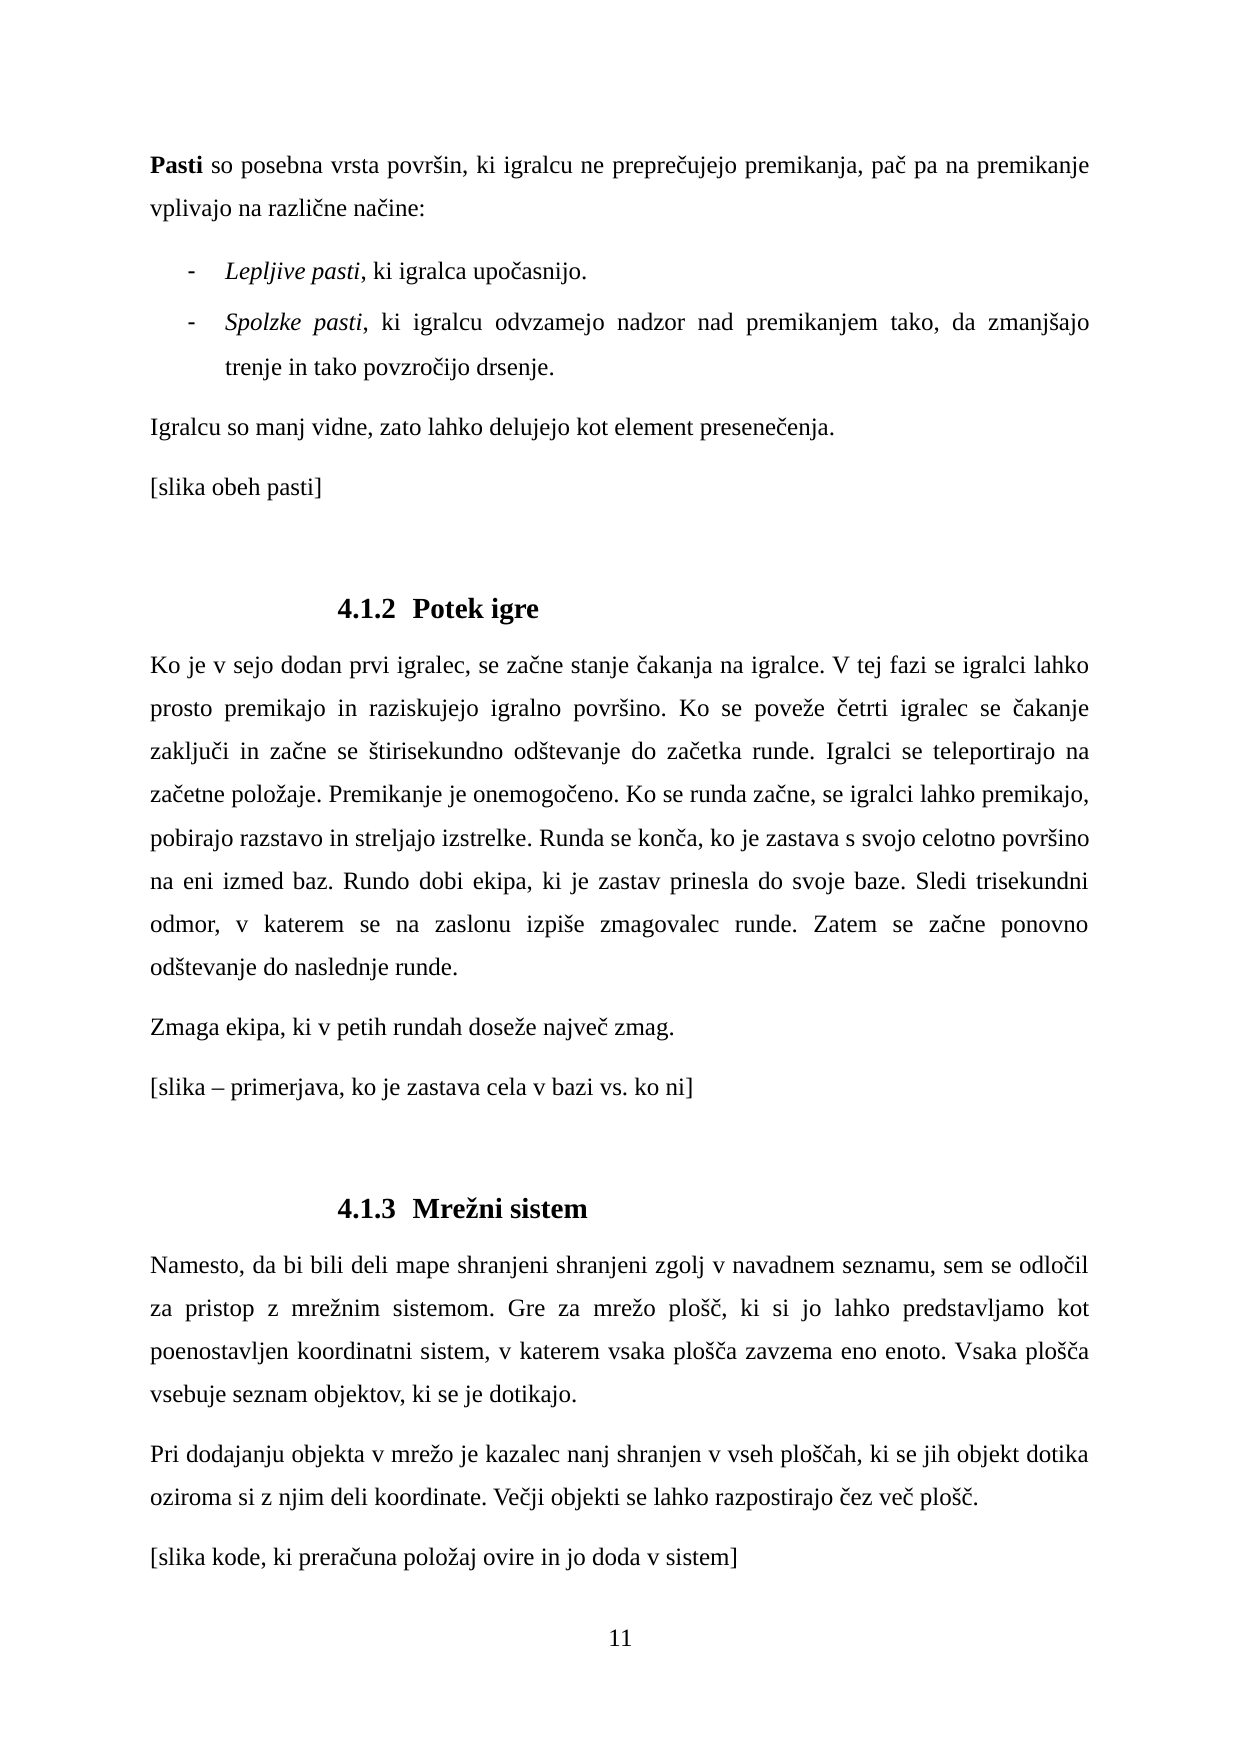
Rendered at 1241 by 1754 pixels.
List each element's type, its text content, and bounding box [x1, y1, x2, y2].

text Pasti so posebna vrsta površin, ki igralcu ne preprečujejo premikanja, pač pa na premikanje vplivajo na različne načine: [150, 150, 1090, 222]
list Lepljive pasti, ki igralca upočasnijo. [187, 253, 1090, 287]
subtitle Mrežni sistem [337, 1191, 1090, 1225]
text [slika – primerjava, ko je zastava cela v bazi vs. ko ni] [150, 1072, 1090, 1100]
text [slika obeh pasti] [150, 472, 1090, 501]
text Zmaga ekipa, ki v petih rundah doseže največ zmag. [150, 1012, 1090, 1041]
text Igralcu so manj vidne, zato lahko delujejo kot element presenečenja. [150, 412, 1090, 441]
text Pri dodajanju objekta v mrežo je kazalec nanj shranjen v vseh ploščah, ki se jih objekt dotika oziroma si z njim deli koordinate. Večji objekti se lahko razpostirajo čez več plošč. [150, 1439, 1090, 1511]
subtitle Potek igre [337, 592, 1090, 625]
text Namesto, da bi bili deli mape shranjeni shranjeni zgolj v navadnem seznamu, sem se odločil za pristop z mrežnim sistemom. Gre za mrežo plošč, ki si jo lahko predstavljamo kot poenostavljen koordinatni sistem, v katerem vsaka plošča zavzema eno enoto. Vsaka plošča vsebuje seznam objektov, ki se je dotikajo. [150, 1250, 1090, 1408]
list Spolzke pasti, ki igralcu odvzamejo nadzor nad premikanjem tako, da zmanjšajo trenje in tako povzročijo drsenje. [187, 304, 1090, 381]
text Ko je v sejo dodan prvi igralec, se začne stanje čakanja na igralce. V tej fazi se igralci lahko prosto premikajo in raziskujejo igralno površino. Ko se poveže četrti igralec se čakanje zaključi in začne se štirisekundno odštevanje do začetka runde. Igralci se teleportirajo na začetne položaje. Premikanje je onemogočeno. Ko se runda začne, se igralci lahko premikajo, pobirajo razstavo in streljajo izstrelke. Runda se konča, ko je zastava s svojo celotno površino na eni izmed baz. Rundo dobi ekipa, ki je zastav prinesla do svoje baze. Sledi trisekundni odmor, v katerem se na zaslonu izpiše zmagovalec runde. Zatem se začne ponovno odštevanje do naslednje runde. [150, 650, 1090, 981]
text [slika kode, ki preračuna položaj ovire in jo doda v sistem] [150, 1542, 1090, 1571]
